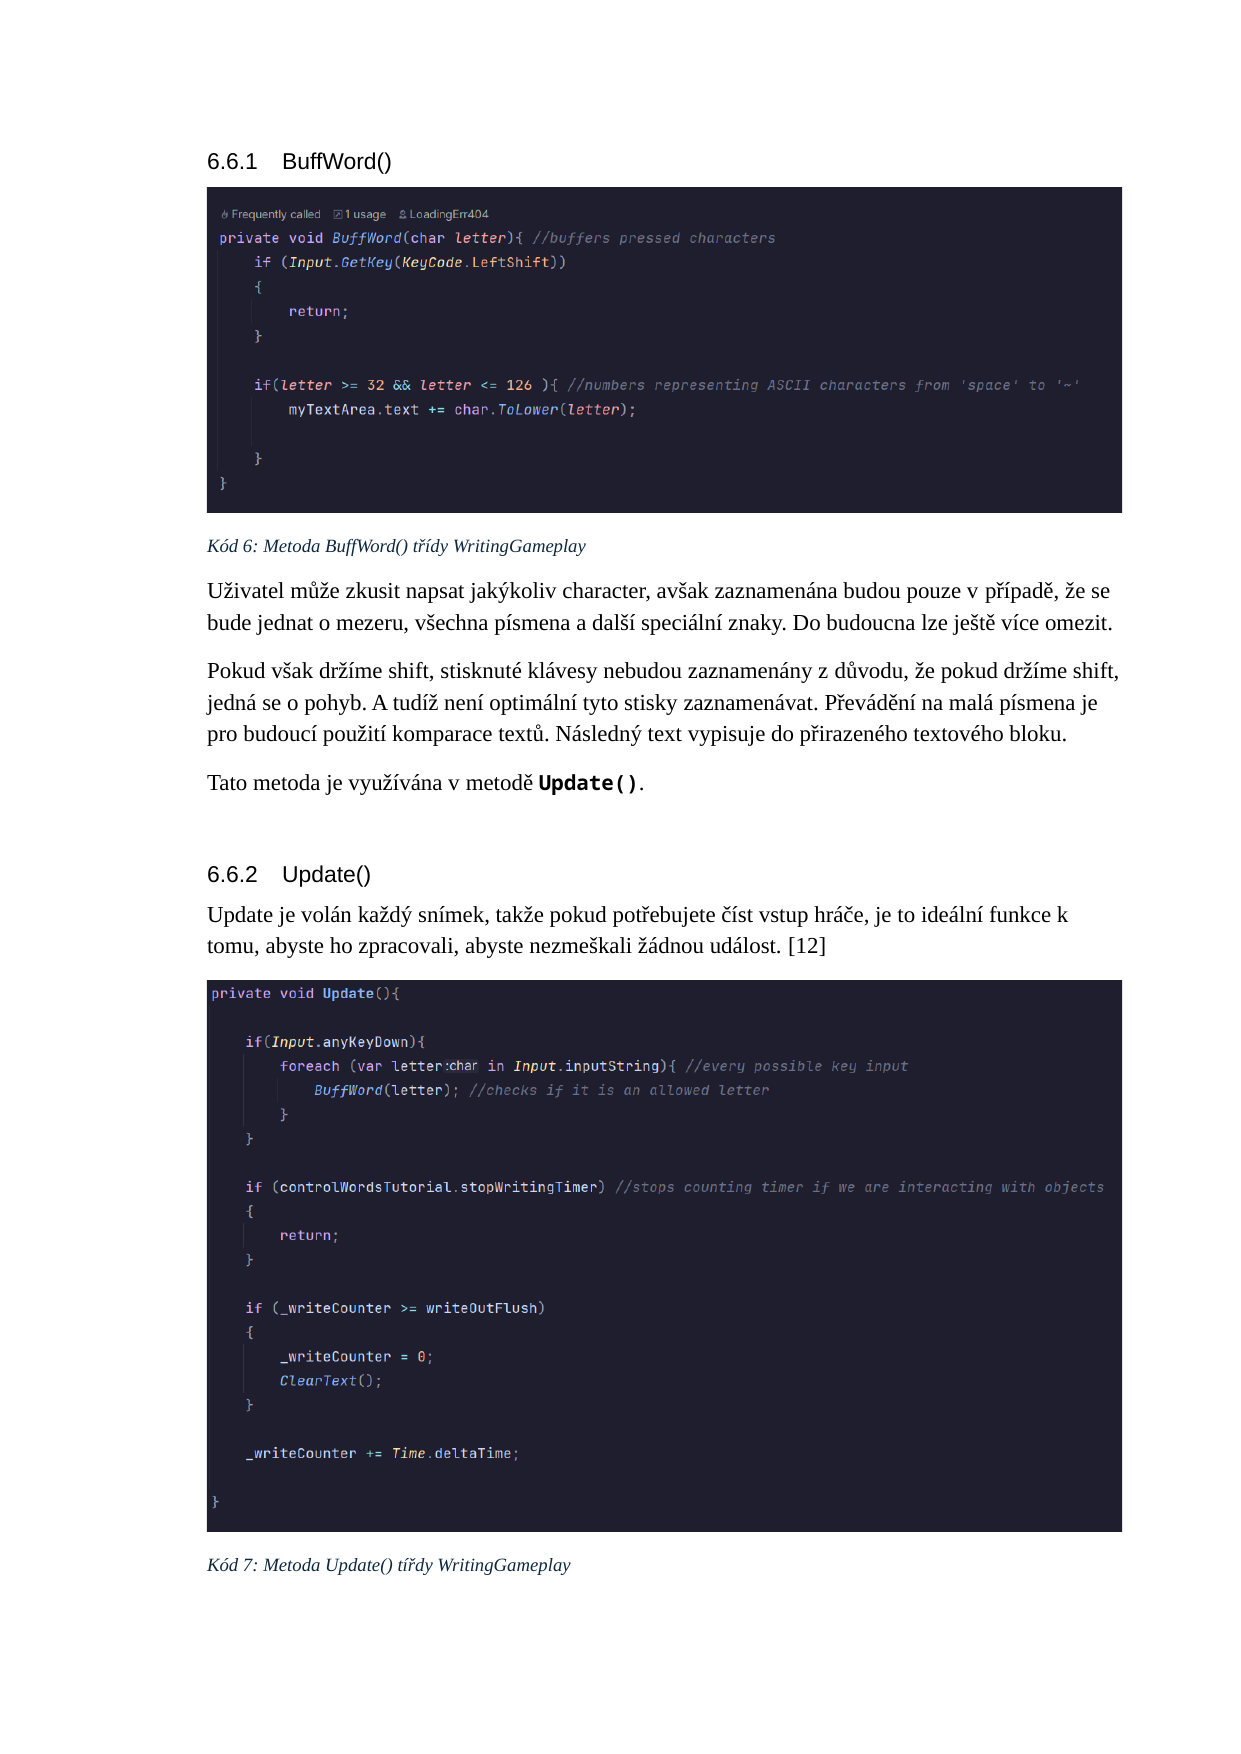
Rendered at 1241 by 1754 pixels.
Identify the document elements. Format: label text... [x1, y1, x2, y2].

subtitle Update() [207, 861, 1122, 887]
picture [206, 187, 1123, 513]
text Kód 6: Metoda BuffWord() třídy WritingGameplay [207, 535, 1122, 556]
text Update je volán každý snímek, takže pokud potřebujete číst vstup hráče, je to ideální funkce k tomu, abyste ho zpracovali, abyste nezmeškali žádnou událost. [207, 901, 1122, 959]
text Tato metoda je využívána v metodě Update(). [207, 768, 1122, 797]
text Uživatel může zkusit napsat jakýkoliv character, avšak zaznamenána budou pouze v případě, že se bude jednat o mezeru, všechna písmena a další speciální znaky. Do budoucna lze ještě více omezit. [207, 577, 1122, 635]
text Pokud však držíme shift, stisknuté klávesy nebudou zaznamenány z důvodu, že pokud držíme shift, jedná se o pohyb. A tudíž není optimální tyto stisky zaznamenávat. Převádění na malá písmena je pro budoucí použití komparace textů. Následný text vypisuje do přirazeného textového bloku. [207, 657, 1122, 747]
subtitle BuffWord() [207, 148, 1122, 174]
picture [206, 980, 1123, 1532]
text Kód 7: Metoda Update() tířdy WritingGameplay [207, 1554, 1122, 1575]
